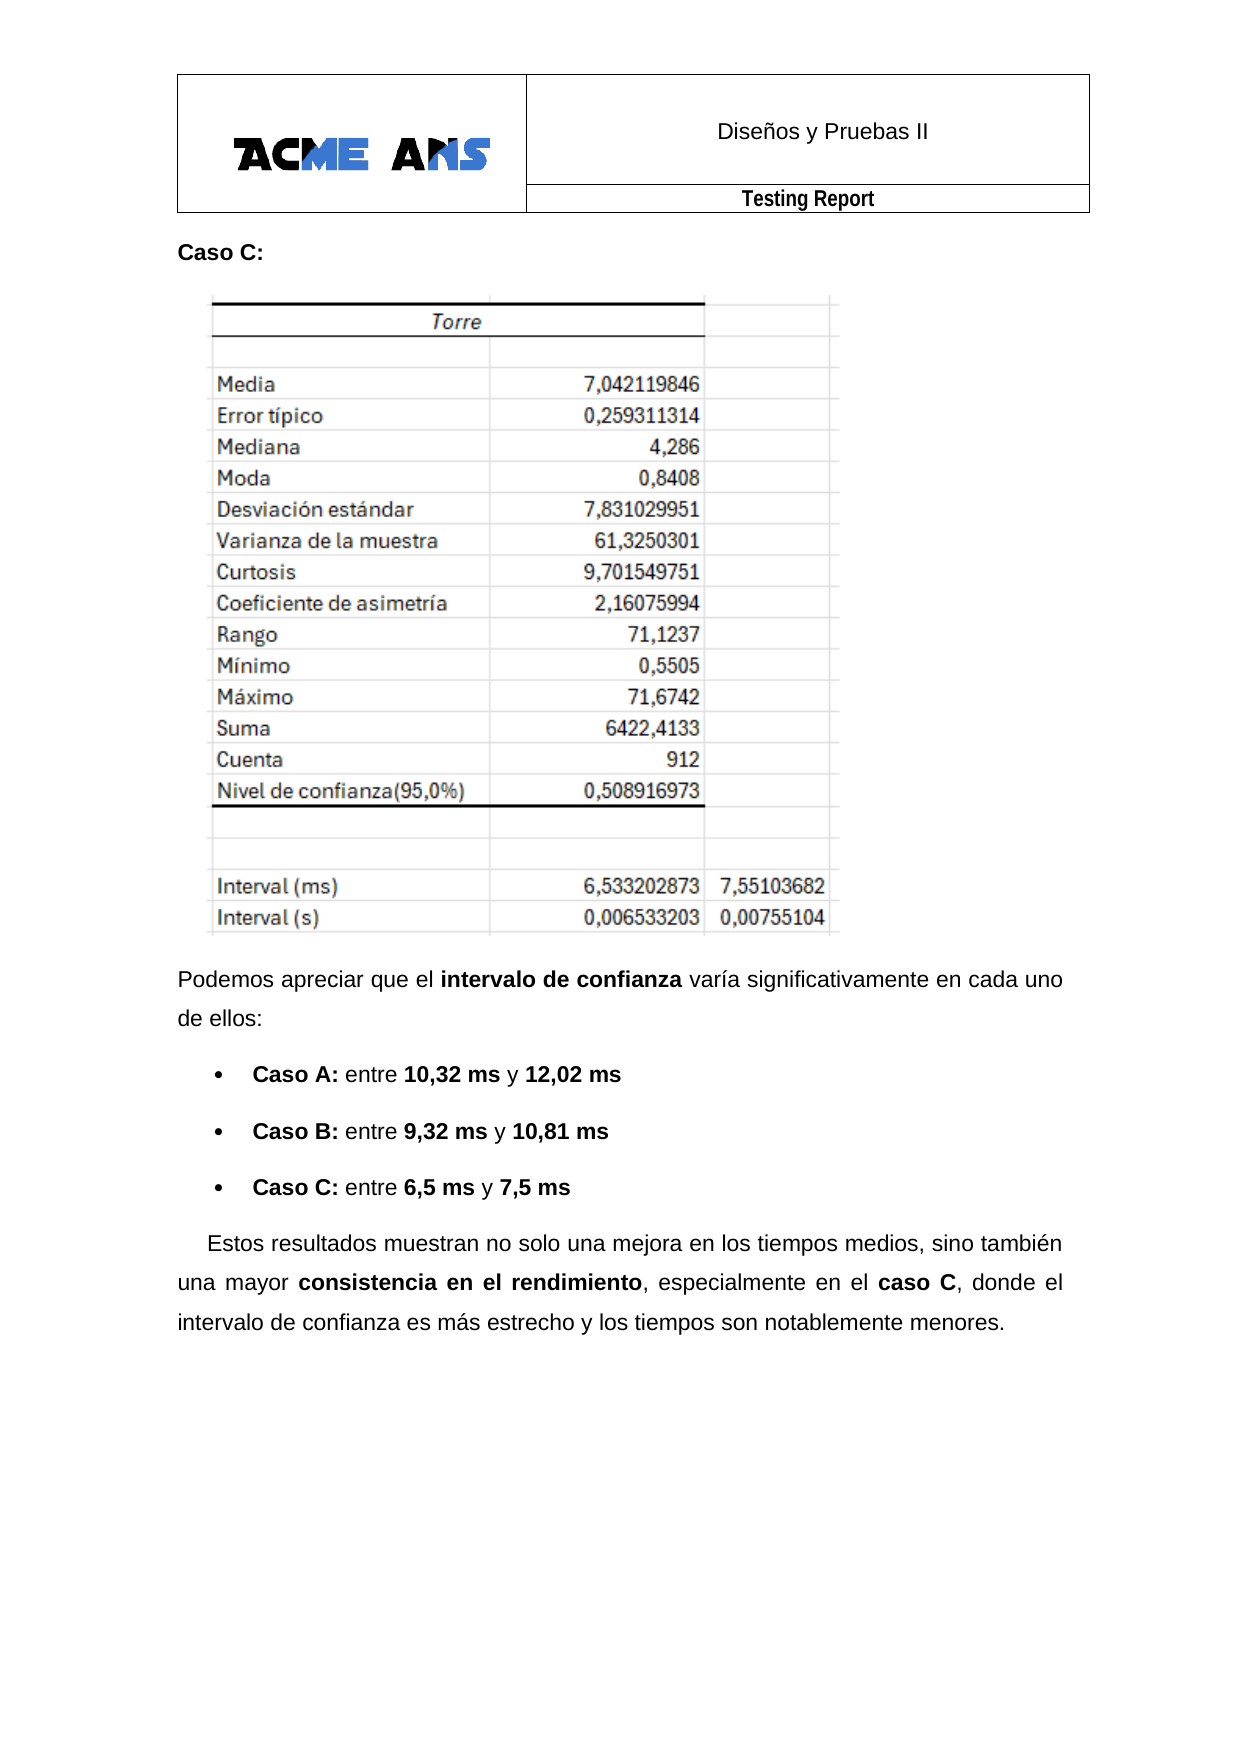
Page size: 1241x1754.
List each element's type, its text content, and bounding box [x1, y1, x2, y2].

list Caso B: entre 9,32 ms y 10,81 ms [215, 1118, 1063, 1144]
text Estos resultados muestran no solo una mejora en los tiempos medios, sino también una mayor consistencia en el rendimiento, especialmente en el caso C, donde el intervalo de confianza es más estrecho y los tiempos son notablemente menores. [177, 1230, 1063, 1335]
text Caso C: [177, 239, 1063, 266]
list Caso C: entre 6,5 ms y 7,5 ms [215, 1174, 1063, 1200]
picture [206, 295, 840, 936]
picture [218, 104, 516, 183]
list Caso A: entre 10,32 ms y 12,02 ms [215, 1061, 1063, 1088]
text Podemos apreciar que el intervalo de confianza varía significativamente en cada uno de ellos: [177, 966, 1063, 1032]
